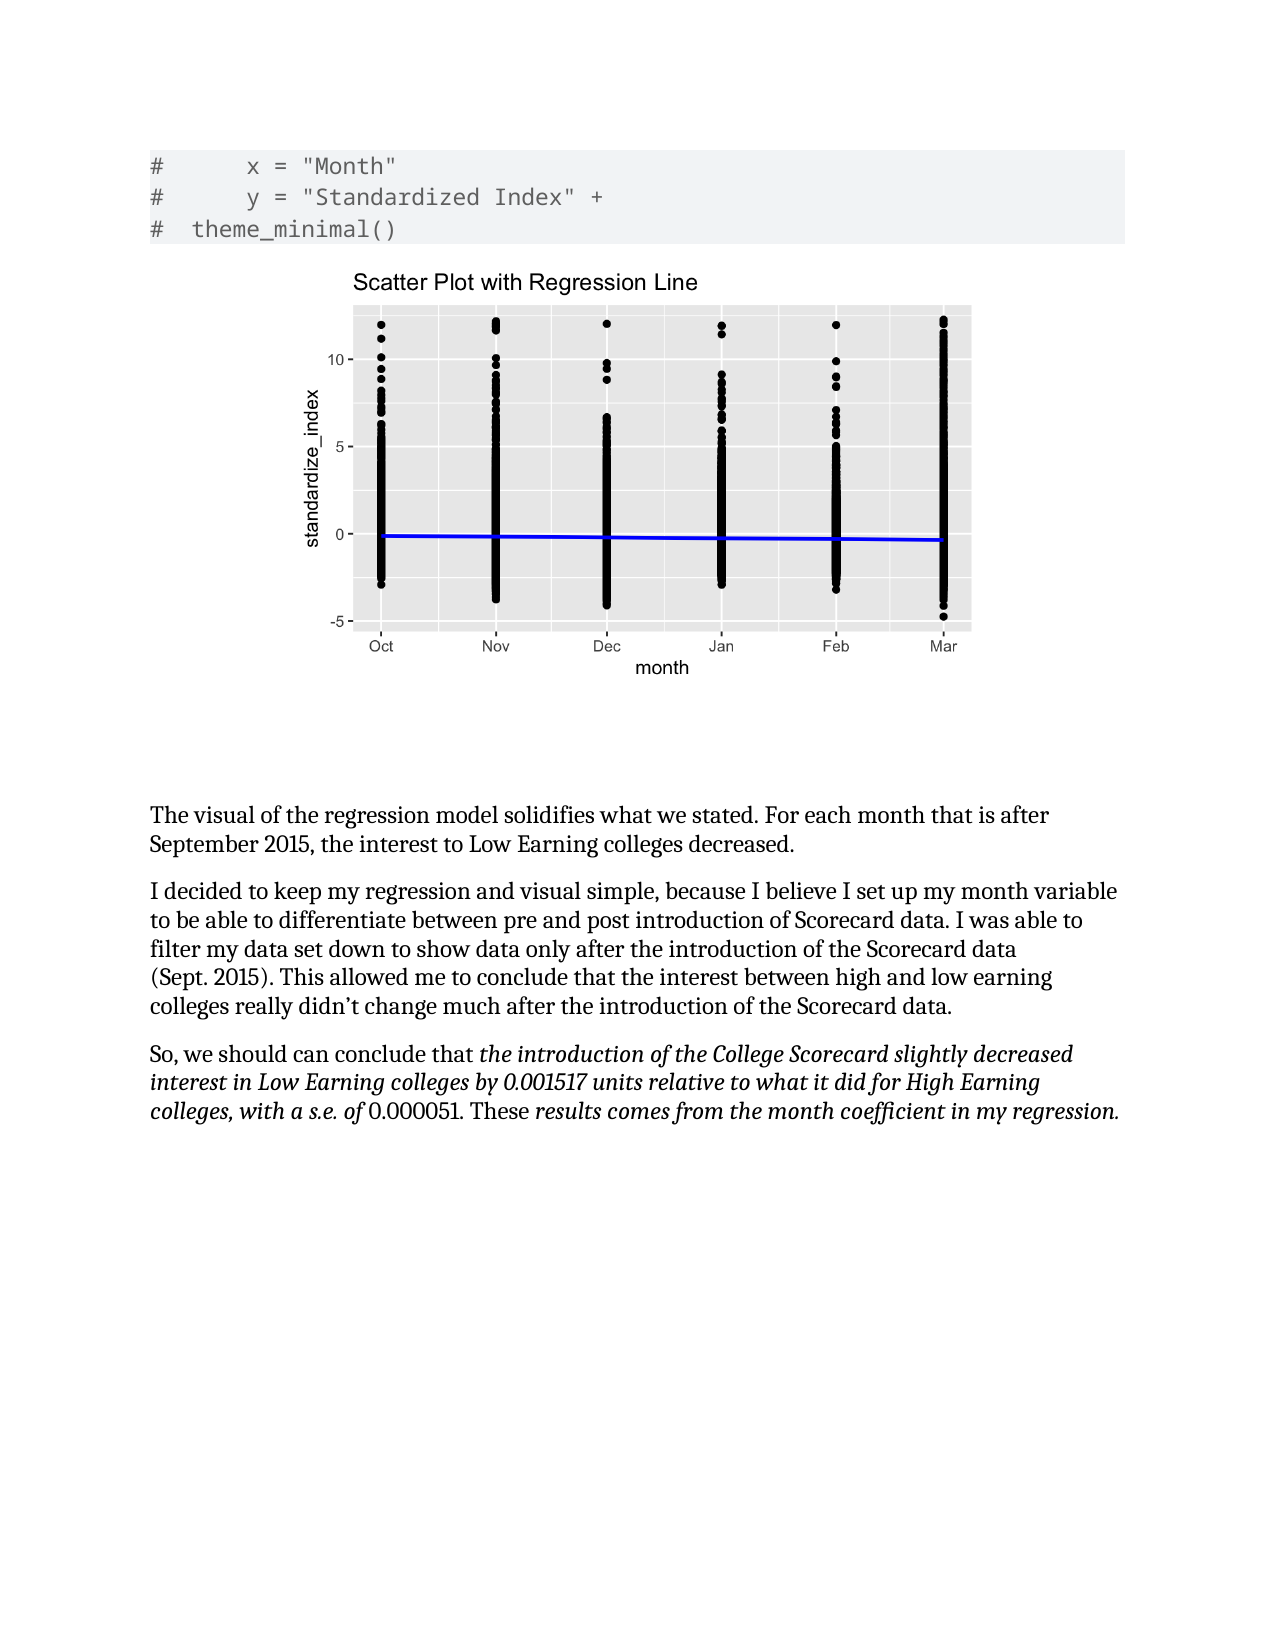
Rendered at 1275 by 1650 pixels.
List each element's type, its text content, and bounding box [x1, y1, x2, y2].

picture [294, 264, 981, 687]
text The visual of the regression model solidifies what we stated. For each month that is after September 2015, the interest to Low Earning colleges decreased. [150, 801, 1125, 858]
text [150, 150, 1125, 244]
text I decided to keep my regression and visual simple, because I believe I set up my month variable to be able to differentiate between pre and post introduction of Scorecard data. I was able to filter my data set down to show data only after the introduction of the Scorecard data (Sept. 2015). This allowed me to conclude that the interest between high and low earning colleges really didn’t change much after the introduction of the Scorecard data. [150, 877, 1125, 1021]
text So, we should can conclude that the introduction of the College Scorecard slightly decreased interest in Low Earning colleges by 0.001517 units relative to what it did for High Earning colleges, with a s.e. of 0.000051. These results comes from the month coefficient in my regression. [150, 1039, 1125, 1126]
